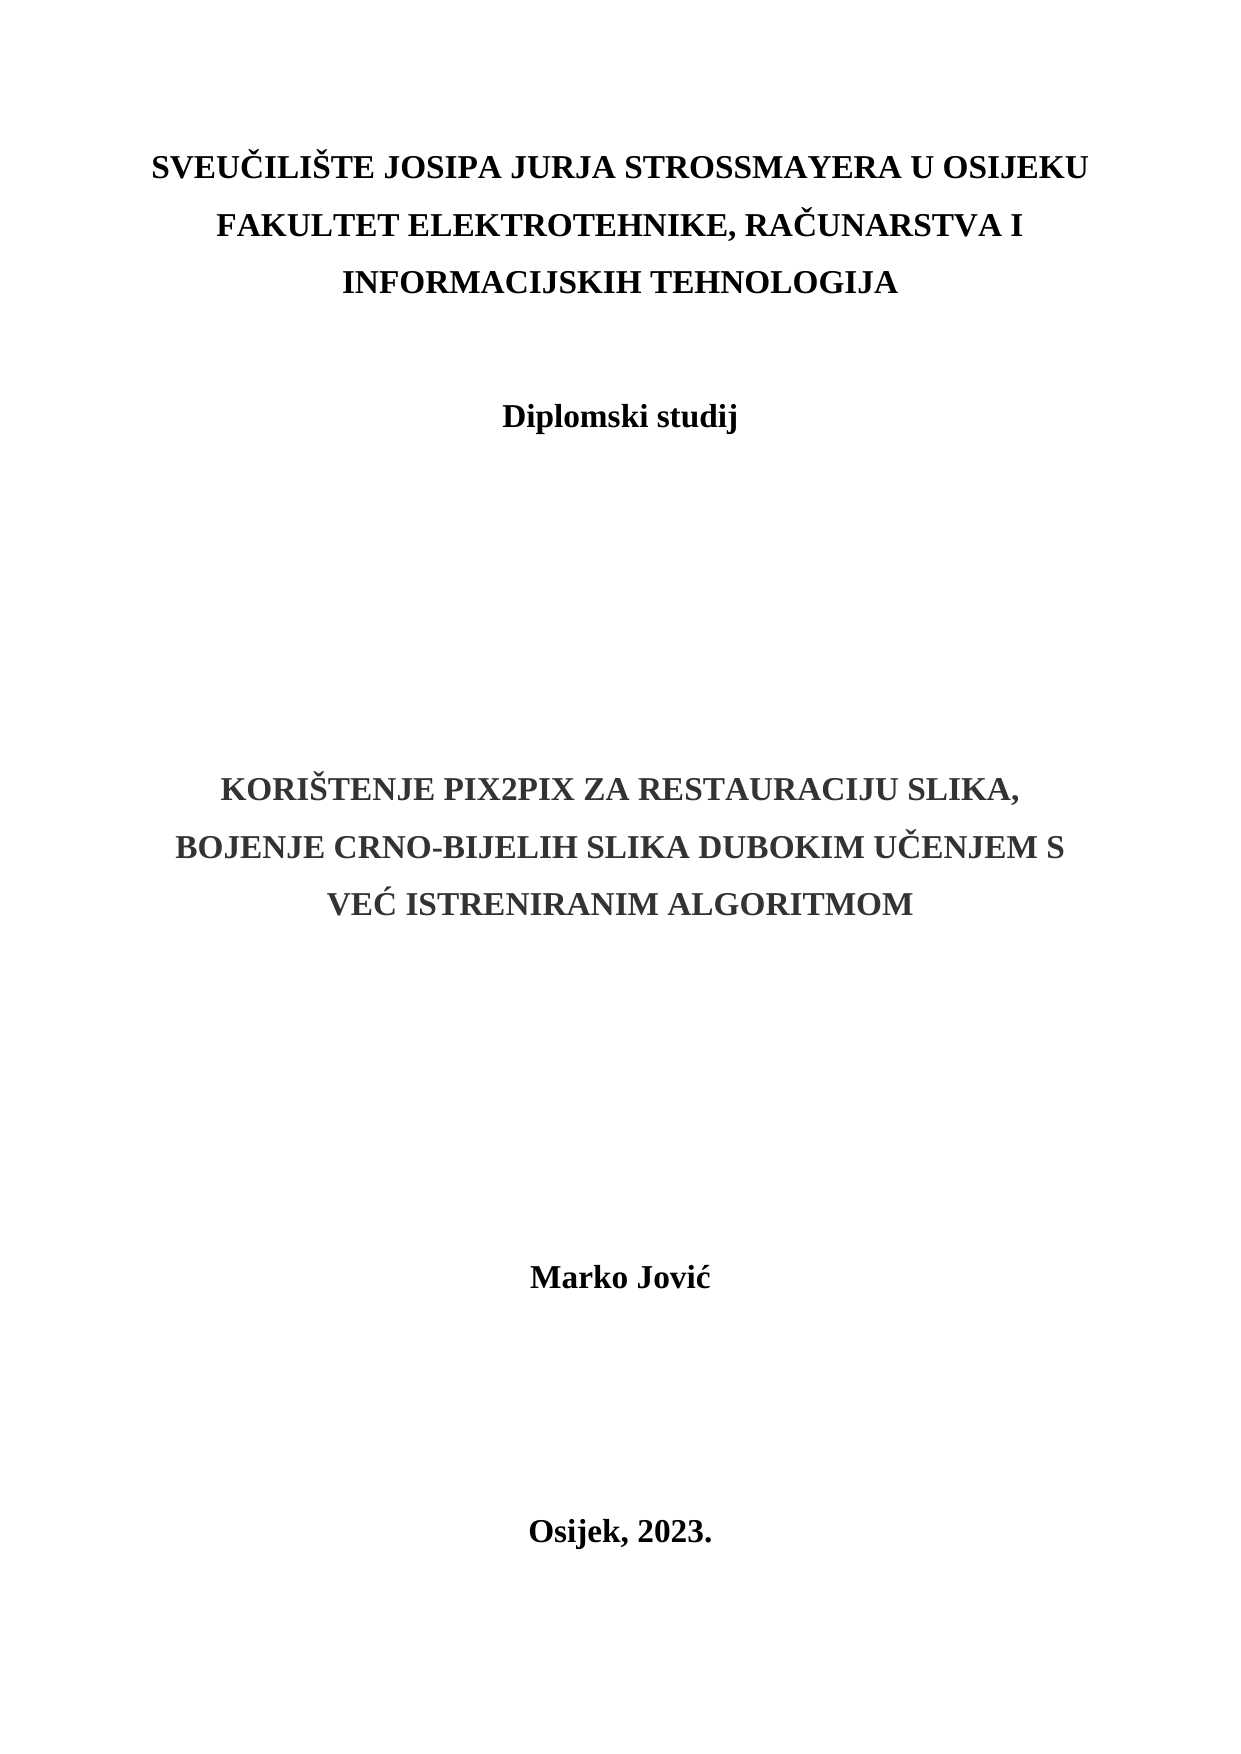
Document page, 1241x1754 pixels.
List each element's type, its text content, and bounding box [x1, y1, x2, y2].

title INFORMACIJSKIH TEHNOLOGIJA [148, 263, 1093, 301]
title SVEUČILIŠTE JOSIPA JURJA STROSSMAYERA U OSIJEKU [148, 148, 1093, 186]
title Diplomski studij [148, 397, 1093, 435]
title Osijek, 2023. [148, 1511, 1093, 1550]
title FAKULTET ELEKTROTEHNIKE, RAČUNARSTVA I [148, 205, 1093, 243]
subtitle Marko Jović [148, 1258, 1093, 1296]
text KORIŠTENJE PIX2PIX ZA RESTAURACIJU SLIKA, BOJENJE CRNO-BIJELIH SLIKA DUBOKIM UČENJEM S VEĆ ISTRENIRANIM ALGORITMOM [148, 770, 1093, 923]
